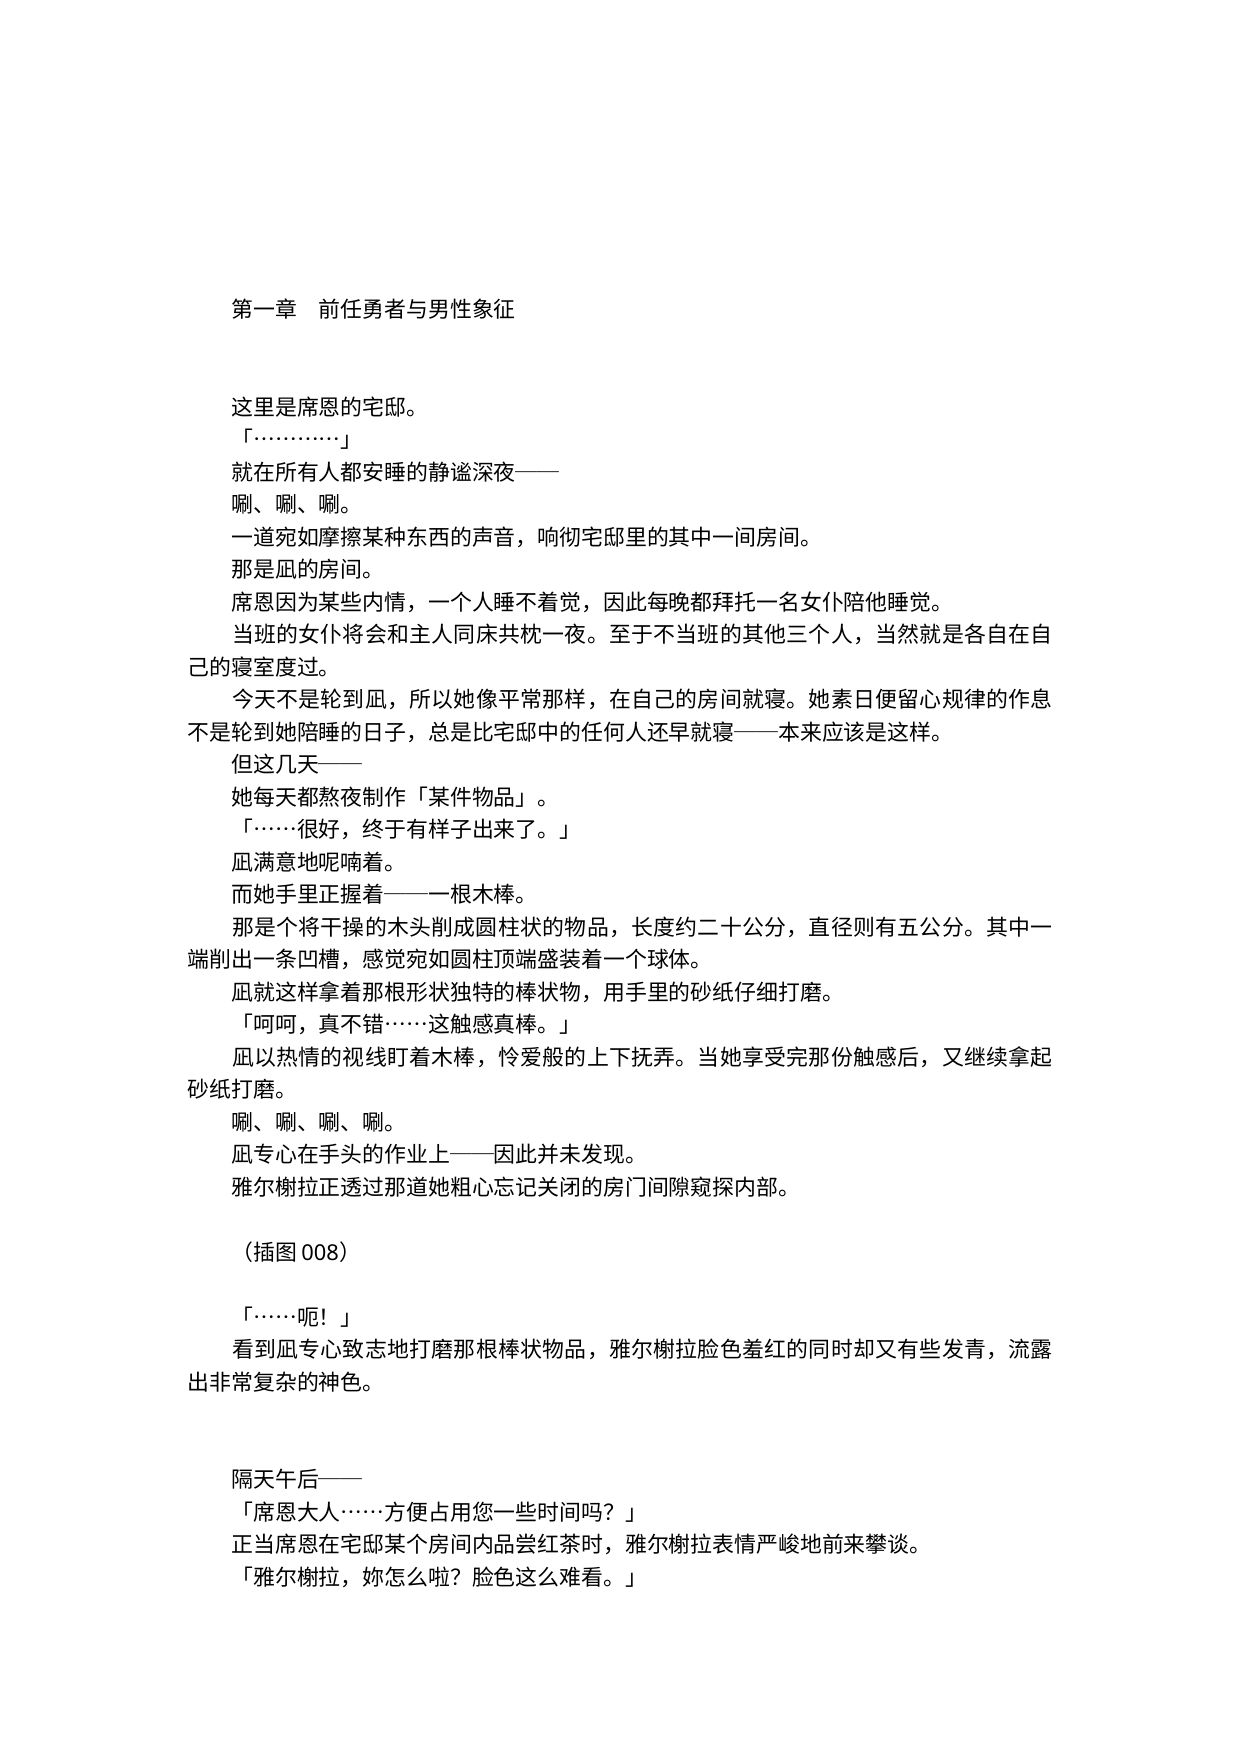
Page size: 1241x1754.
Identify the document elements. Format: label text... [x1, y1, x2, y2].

text 就在所有人都安睡的静谧深夜── [187, 454, 1053, 487]
text 那是凪的房间。 [187, 552, 1053, 584]
text 唰、唰、唰、唰。 [187, 1104, 1053, 1137]
text 「……很好，终于有样子出来了。」 [187, 812, 1053, 844]
text 「席恩大人……方便占用您一些时间吗？」 [187, 1494, 1053, 1527]
text 隔天午后── [187, 1462, 1053, 1494]
text 凪满意地呢喃着。 [187, 844, 1053, 877]
text 她每天都熬夜制作「某件物品」。 [187, 779, 1053, 812]
text 今天不是轮到凪，所以她像平常那样，在自己的房间就寝。她素日便留心规律的作息，不是轮到她陪睡的日子，总是比宅邸中的任何人还早就寝──本来应该是这样。 [187, 682, 1053, 747]
text 凪专心在手头的作业上──因此并未发现。 [187, 1137, 1053, 1169]
text 凪以热情的视线盯着木棒，怜爱般的上下抚弄。当她享受完那份触感后，又继续拿起砂纸打磨。 [187, 1039, 1053, 1104]
text 看到凪专心致志地打磨那根棒状物品，雅尔榭拉脸色羞红的同时却又有些发青，流露出非常复杂的神色。 [187, 1332, 1053, 1397]
text 凪就这样拿着那根形状独特的棒状物，用手里的砂纸仔细打磨。 [187, 974, 1053, 1007]
text 「呵呵，真不错……这触感真棒。」 [187, 1007, 1053, 1039]
text 而她手里正握着──一根木棒。 [187, 877, 1053, 909]
text 第一章 前任勇者与男性象征 [187, 292, 1053, 324]
text 唰、唰、唰。 [187, 487, 1053, 519]
text 「…………」 [187, 422, 1053, 454]
text 这里是席恩的宅邸。 [187, 389, 1053, 422]
text 正当席恩在宅邸某个房间内品尝红茶时，雅尔榭拉表情严峻地前来攀谈。 [187, 1527, 1053, 1559]
text （插图008） [187, 1234, 1053, 1267]
text 一道宛如摩擦某种东西的声音，响彻宅邸里的其中一间房间。 [187, 519, 1053, 552]
text 那是个将干操的木头削成圆柱状的物品，长度约二十公分，直径则有五公分。其中一端削出一条凹槽，感觉宛如圆柱顶端盛装着一个球体。 [187, 909, 1053, 974]
text 但这几天── [187, 747, 1053, 779]
text 当班的女仆将会和主人同床共枕一夜。至于不当班的其他三个人，当然就是各自在自己的寝室度过。 [187, 617, 1053, 682]
text 雅尔榭拉正透过那道她粗心忘记关闭的房门间隙窥探内部。 [187, 1169, 1053, 1202]
text 「雅尔榭拉，妳怎么啦？脸色这么难看。」 [187, 1559, 1053, 1592]
text 席恩因为某些内情，一个人睡不着觉，因此每晚都拜托一名女仆陪他睡觉。 [187, 584, 1053, 617]
text 「……呃！」 [187, 1299, 1053, 1332]
